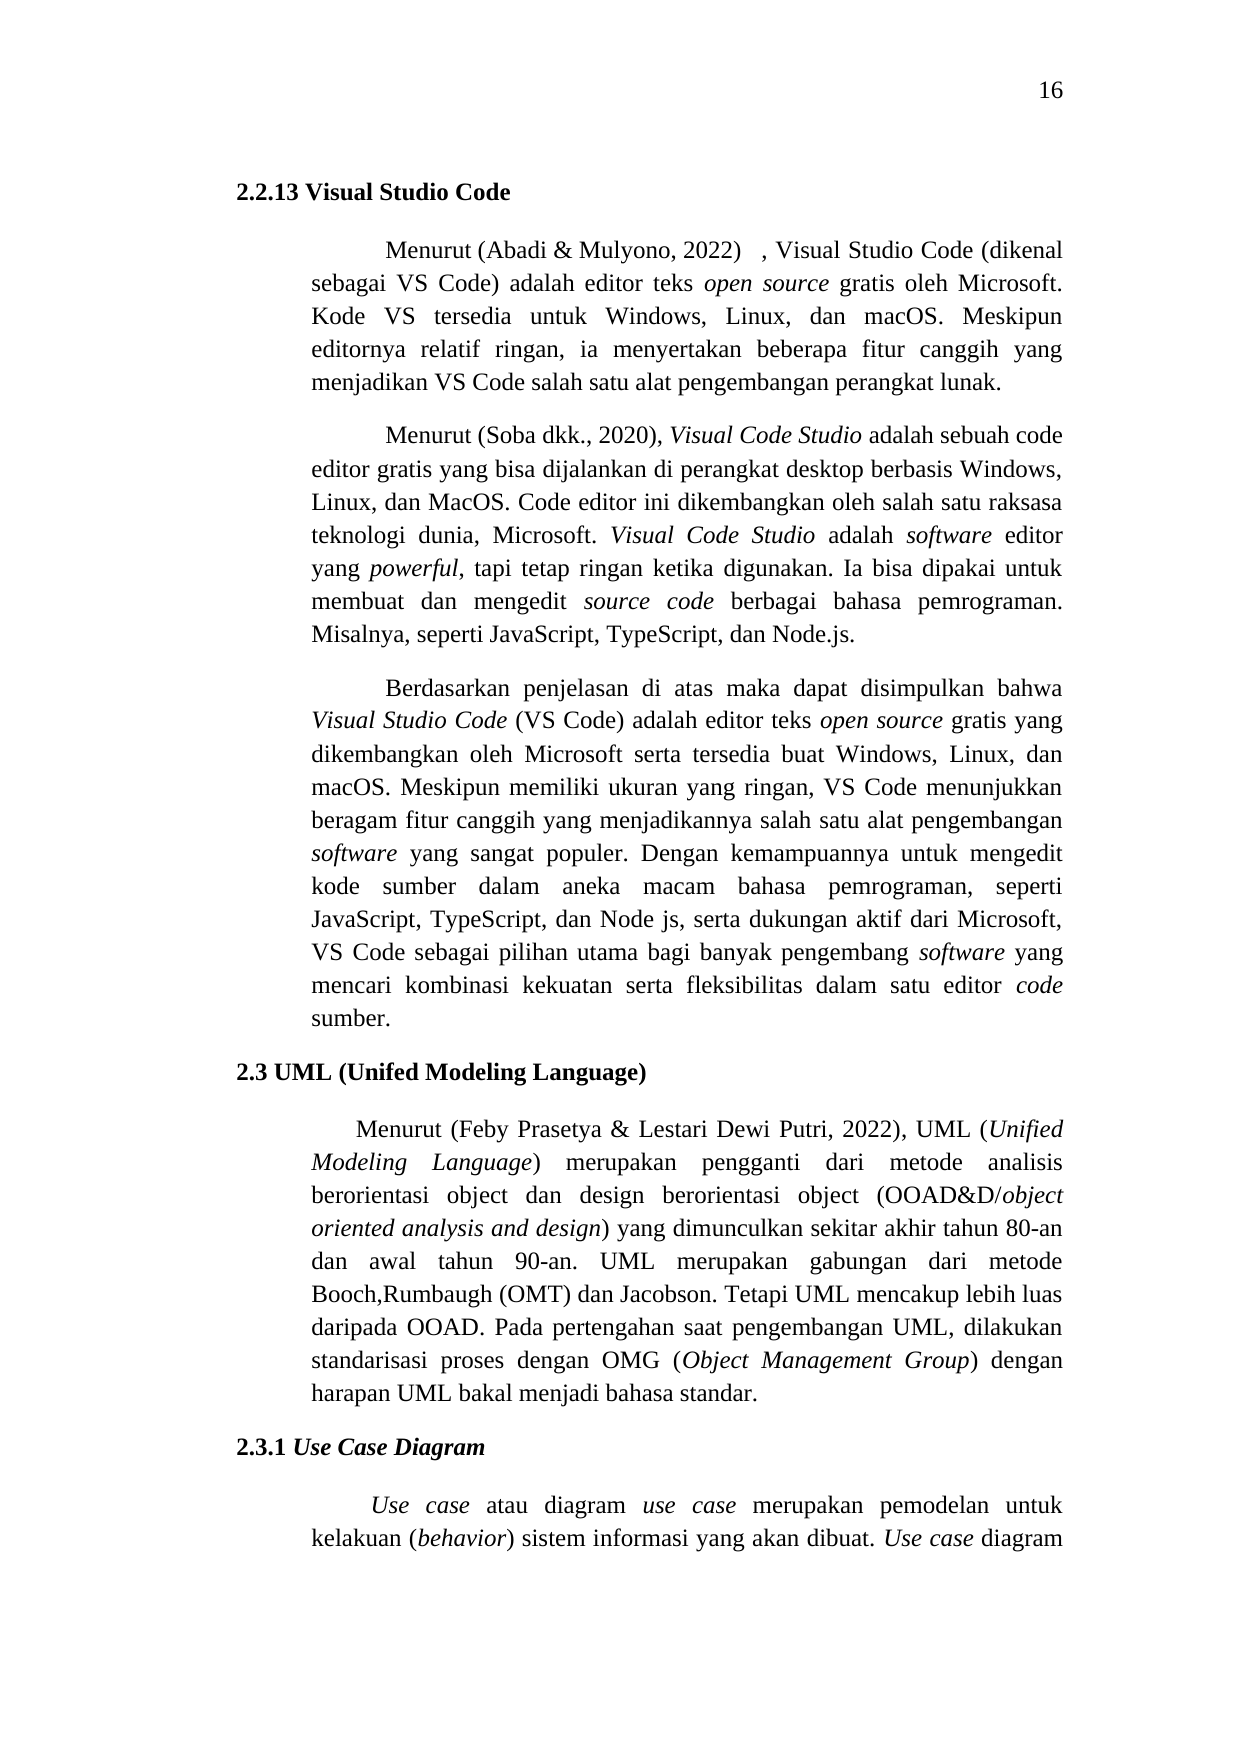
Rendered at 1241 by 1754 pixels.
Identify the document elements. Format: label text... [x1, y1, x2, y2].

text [311, 1490, 1063, 1551]
text Menurut , Visual Code Studio adalah sebuah code editor gratis yang bisa dijalankan di perangkat desktop berbasis Windows, Linux, dan MacOS. Code editor ini dikembangkan oleh salah satu raksasa teknologi dunia, Microsoft. Visual Code Studio adalah software editor yang powerful, tapi tetap ringan ketika digunakan. Ia bisa dipakai untuk membuat dan mengedit source code berbagai bahasa pemrograman. Misalnya, seperti JavaScript, TypeScript, dan Node.js. [311, 421, 1063, 647]
text Menurut , Visual Studio Code (dikenal sebagai VS Code) adalah editor teks open source gratis oleh Microsoft. Kode VS tersedia untuk Windows, Linux, dan macOS. Meskipun editornya relatif ringan, ia menyertakan beberapa fitur canggih yang menjadikan VS Code salah satu alat pengembangan perangkat lunak. [311, 235, 1063, 396]
text Berdasarkan penjelasan di atas maka dapat disimpulkan bahwa Visual Studio Code (VS Code) adalah editor teks open source gratis yang dikembangkan oleh Microsoft serta tersedia buat Windows, Linux, dan macOS. Meskipun memiliki ukuran yang ringan, VS Code menunjukkan beragam fitur canggih yang menjadikannya salah satu alat pengembangan software yang sangat populer. Dengan kemampuannya untuk mengedit kode sumber dalam aneka macam bahasa pemrograman, seperti JavaScript, TypeScript, dan Node js, serta dukungan aktif dari Microsoft, VS Code sebagai pilihan utama bagi banyak pengembang software yang mencari kombinasi kekuatan serta fleksibilitas dalam satu editor code sumber. [311, 673, 1063, 1032]
subtitle 2.3 UML (Unifed Modeling Language) [236, 1057, 1063, 1085]
subtitle 2.2.13 Visual Studio Code [236, 177, 1063, 206]
subtitle 2.3.1 Use Case Diagram [236, 1432, 1063, 1461]
text Menurut , UML (Unified Modeling Language) merupakan pengganti dari metode analisis berorientasi object dan design berorientasi object (OOAD&D/object oriented analysis and design) yang dimunculkan sekitar akhir tahun 80-an dan awal tahun 90-an. UML merupakan gabungan dari metode Booch,Rumbaugh (OMT) dan Jacobson. Tetapi UML mencakup lebih luas daripada OOAD. Pada pertengahan saat pengembangan UML, dilakukan standarisasi proses dengan OMG (Object Management Group) dengan harapan UML bakal menjadi bahasa standar. [311, 1114, 1063, 1407]
